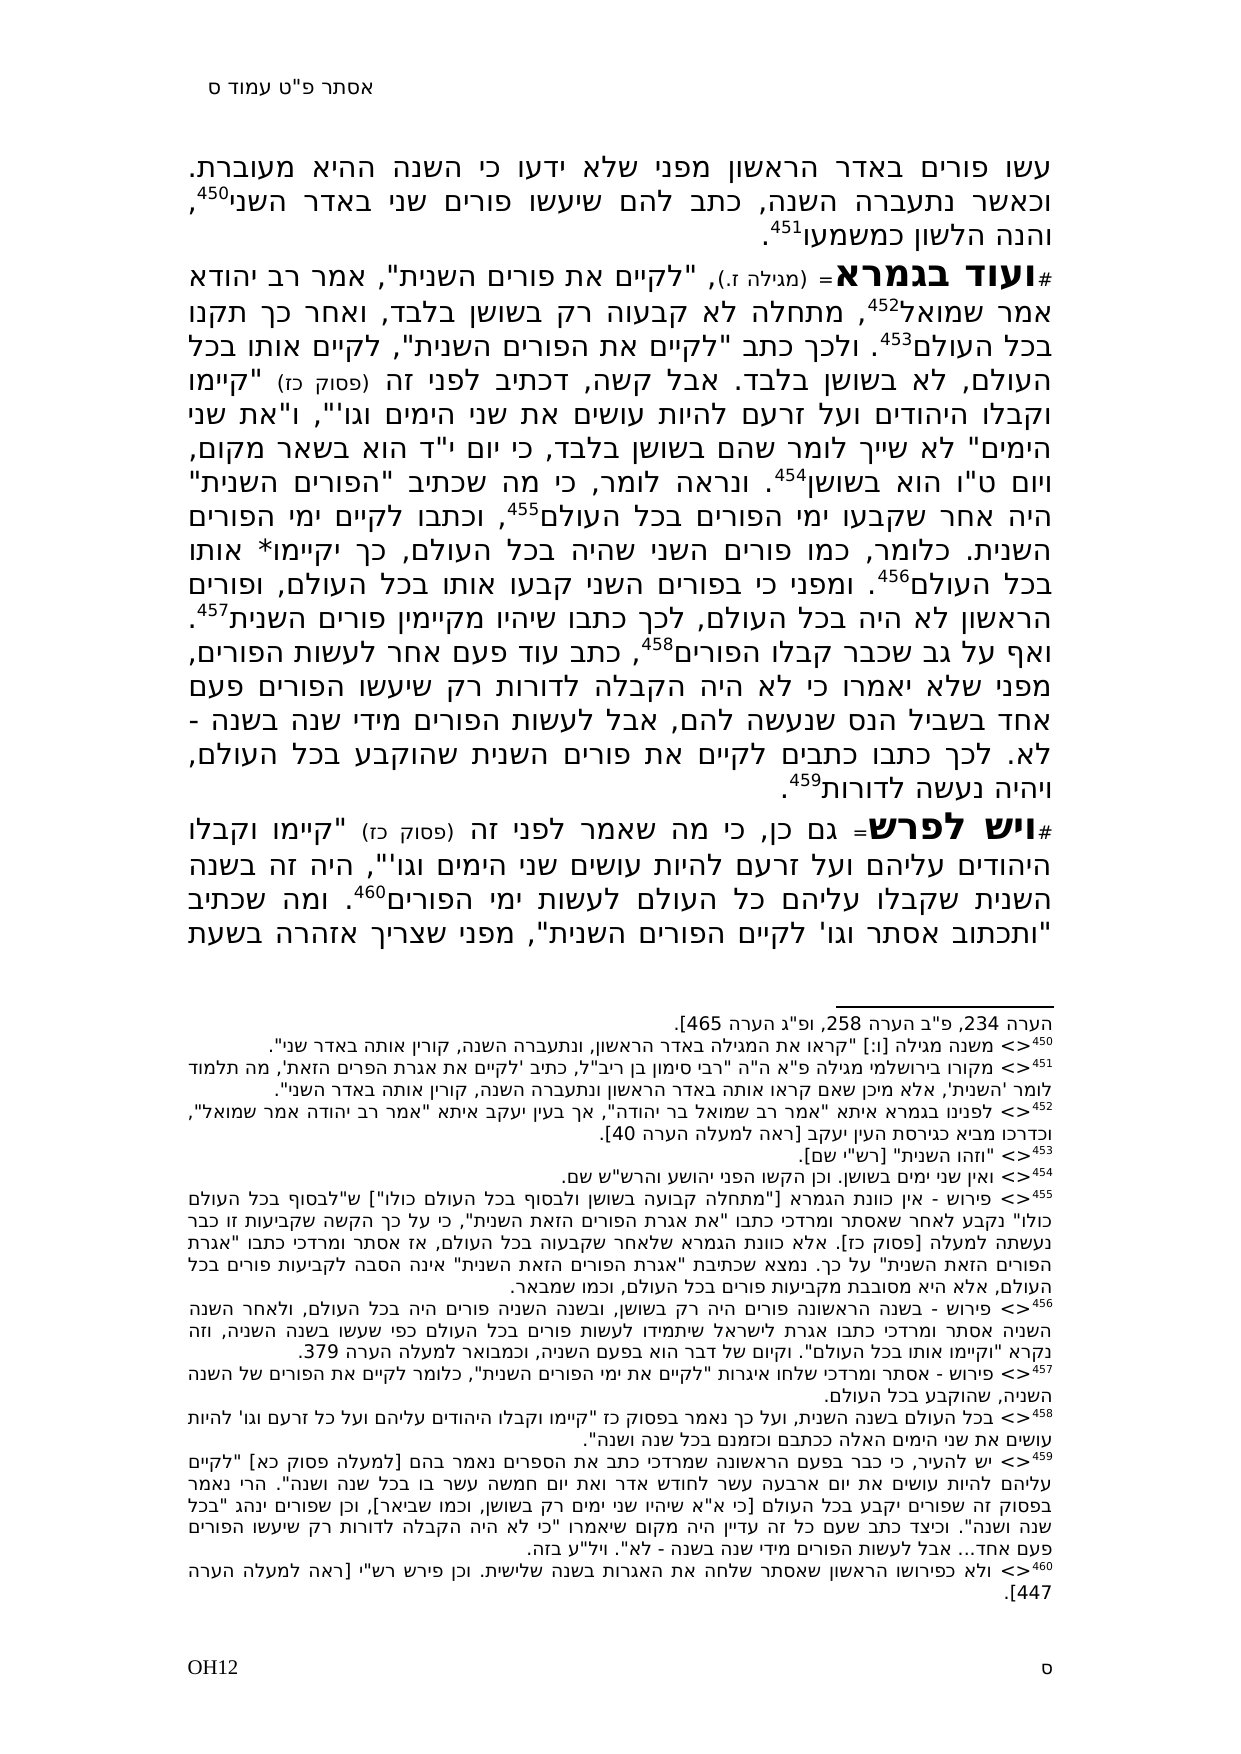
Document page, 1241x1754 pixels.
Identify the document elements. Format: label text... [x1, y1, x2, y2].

text #אבל רז"ל מפרשים= (מגילה ו:) "פורים השנית" אדר השני. וקשה, דזה אינו משמעות הכתוב כלל. ונראה שכך רצה לומר, שכבר עשו פורים באדר הראשון מפני שלא ידעו כי השנה ההיא מעוברת. וכאשר נתעברה השנה, כתב להם שיעשו פורים שני באדר השני, והנה הלשון כמשמעו. [187, 150, 1053, 252]
text #ועוד בגמרא= (מגילה ז.), "לקיים את פורים השנית", אמר רב יהודא אמר שמואל, מתחלה לא קבעוה רק בשושן בלבד, ואחר כך תקנו בכל העולם. ולכך כתב "לקיים את הפורים השנית", לקיים אותו בכל העולם, לא בשושן בלבד. אבל קשה, דכתיב לפני זה (פסוק כז) "קיימו וקבלו היהודים ועל זרעם להיות עושים את שני הימים וגו'", ו"את שני הימים" לא שייך לומר שהם בשושן בלבד, כי יום י"ד הוא בשאר מקום, ויום ט"ו הוא בשושן. ונראה לומר, כי מה שכתיב "הפורים השנית" היה אחר שקבעו ימי הפורים בכל העולם, וכתבו לקיים ימי הפורים השנית. כלומר, כמו פורים השני שהיה בכל העולם, כך יקיימו* אותו בכל העולם. ומפני כי בפורים השני קבעו אותו בכל העולם, ופורים הראשון לא היה בכל העולם, לכך כתבו שיהיו מקיימין פורים השנית. ואף על גב שכבר קבלו הפורים, כתב עוד פעם אחר לעשות הפורים, מפני שלא יאמרו כי לא היה הקבלה לדורות רק שיעשו הפורים פעם אחד בשביל הנס שנעשה להם, אבל לעשות הפורים מידי שנה בשנה - לא. לכך כתבו כתבים לקיים את פורים השנית שהוקבע בכל העולם, ויהיה נעשה לדורות. [187, 252, 1053, 805]
text #ויש לפרש= גם כן, כי מה שאמר לפני זה (פסוק כז) "קיימו וקבלו היהודים עליהם ועל זרעם להיות עושים שני הימים וגו'", היה זה בשנה השנית שקבלו עליהם כל העולם לעשות ימי הפורים. ומה שכתיב "ותכתוב אסתר וגו' לקיים הפורים השנית", מפני שצריך אזהרה בשעת מעשה. ולכך כאשר הגיע הזמן של פורים השנית, כתבו לקיים פורים השנית, והוא אזהרה בשעת מעשה, כך יראה לפרש. [187, 805, 1053, 950]
